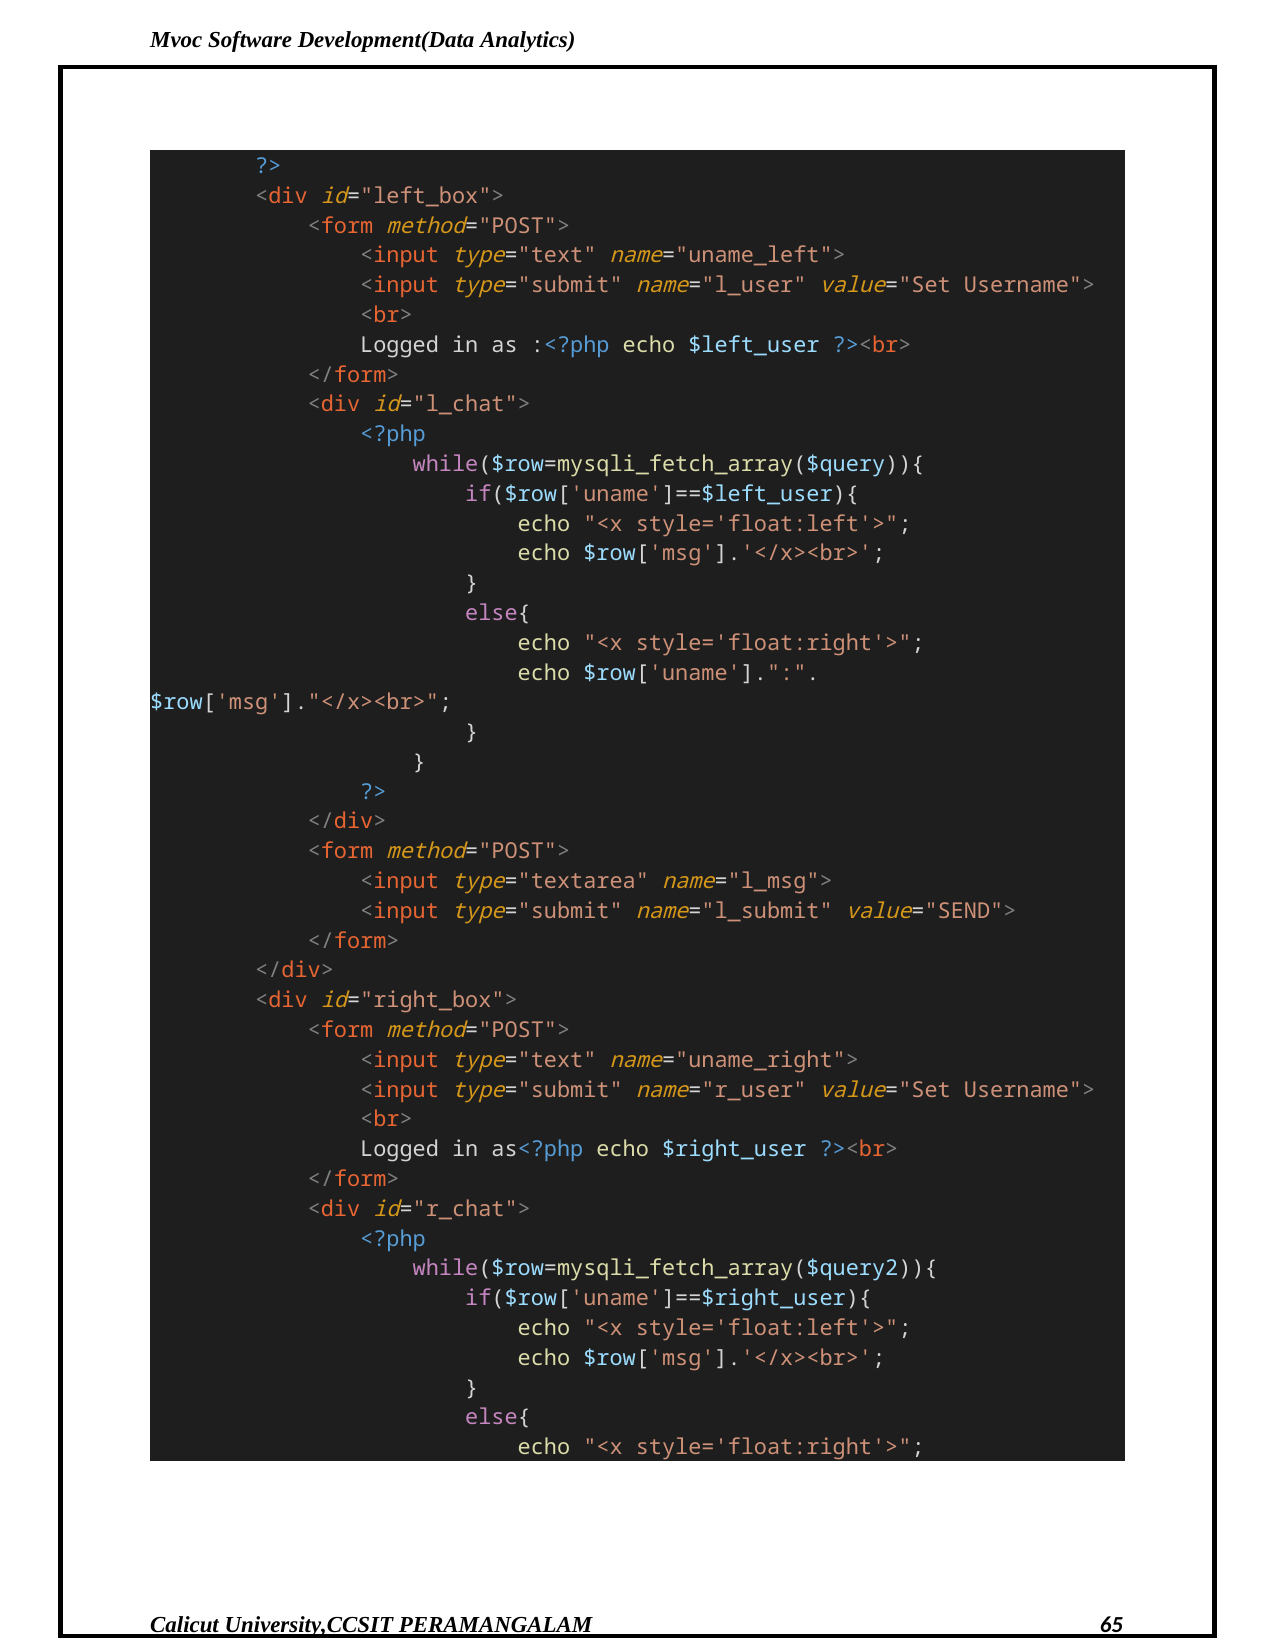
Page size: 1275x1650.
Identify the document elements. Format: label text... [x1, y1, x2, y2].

text <div id="l_chat"> [150, 388, 1125, 418]
text Logged in as :<?php echo $left_user ?><br> [150, 329, 1125, 358]
text <?php [150, 418, 1125, 448]
text <div id="r_chat"> [150, 1193, 1125, 1222]
text <form method="POST"> [150, 835, 1125, 865]
text </div> [150, 954, 1125, 984]
text <input type="textarea" name="l_msg"> [150, 865, 1125, 895]
text if($row['uname']==$right_user){ [150, 1282, 1125, 1312]
text <br> [150, 299, 1125, 329]
text <div id="left_box"> [150, 180, 1125, 209]
text else{ [150, 597, 1125, 627]
text ?> [150, 776, 1125, 805]
text echo "<x style='float:left'>"; [150, 507, 1125, 537]
text <br> [150, 1103, 1125, 1133]
text </form> [150, 358, 1125, 388]
text echo $row['msg'].'</x><br>'; [150, 1342, 1125, 1371]
text else{ [150, 1401, 1125, 1431]
text while($row=mysqli_fetch_array($query)){ [150, 448, 1125, 478]
text echo $row['uname'].":". $row['msg']."</x><br>"; [150, 656, 1125, 716]
text <input type="submit" name="r_user" value="Set Username"> [150, 1073, 1125, 1103]
text } [150, 716, 1125, 746]
text echo "<x style='float:right'>"; [150, 1431, 1125, 1461]
text } [150, 1371, 1125, 1401]
text <form method="POST"> [150, 209, 1125, 239]
text <form method="POST"> [150, 1014, 1125, 1044]
text } [150, 567, 1125, 597]
text echo "<x style='float:right'>"; [150, 627, 1125, 656]
text </form> [150, 1163, 1125, 1193]
text <div id="right_box"> [150, 984, 1125, 1014]
text ?> [150, 150, 1125, 180]
text </div> [150, 805, 1125, 835]
text echo $row['msg'].'</x><br>'; [150, 537, 1125, 567]
text while($row=mysqli_fetch_array($query2)){ [150, 1252, 1125, 1282]
text <input type="submit" name="l_submit" value="SEND"> [150, 895, 1125, 924]
text } [150, 746, 1125, 776]
text <input type="submit" name="l_user" value="Set Username"> [150, 269, 1125, 299]
text <input type="text" name="uname_left"> [150, 239, 1125, 269]
text echo "<x style='float:left'>"; [150, 1312, 1125, 1342]
text </form> [150, 924, 1125, 954]
text if($row['uname']==$left_user){ [150, 478, 1125, 507]
text Logged in as<?php echo $right_user ?><br> [150, 1133, 1125, 1163]
text <input type="text" name="uname_right"> [150, 1044, 1125, 1073]
text <?php [150, 1222, 1125, 1252]
